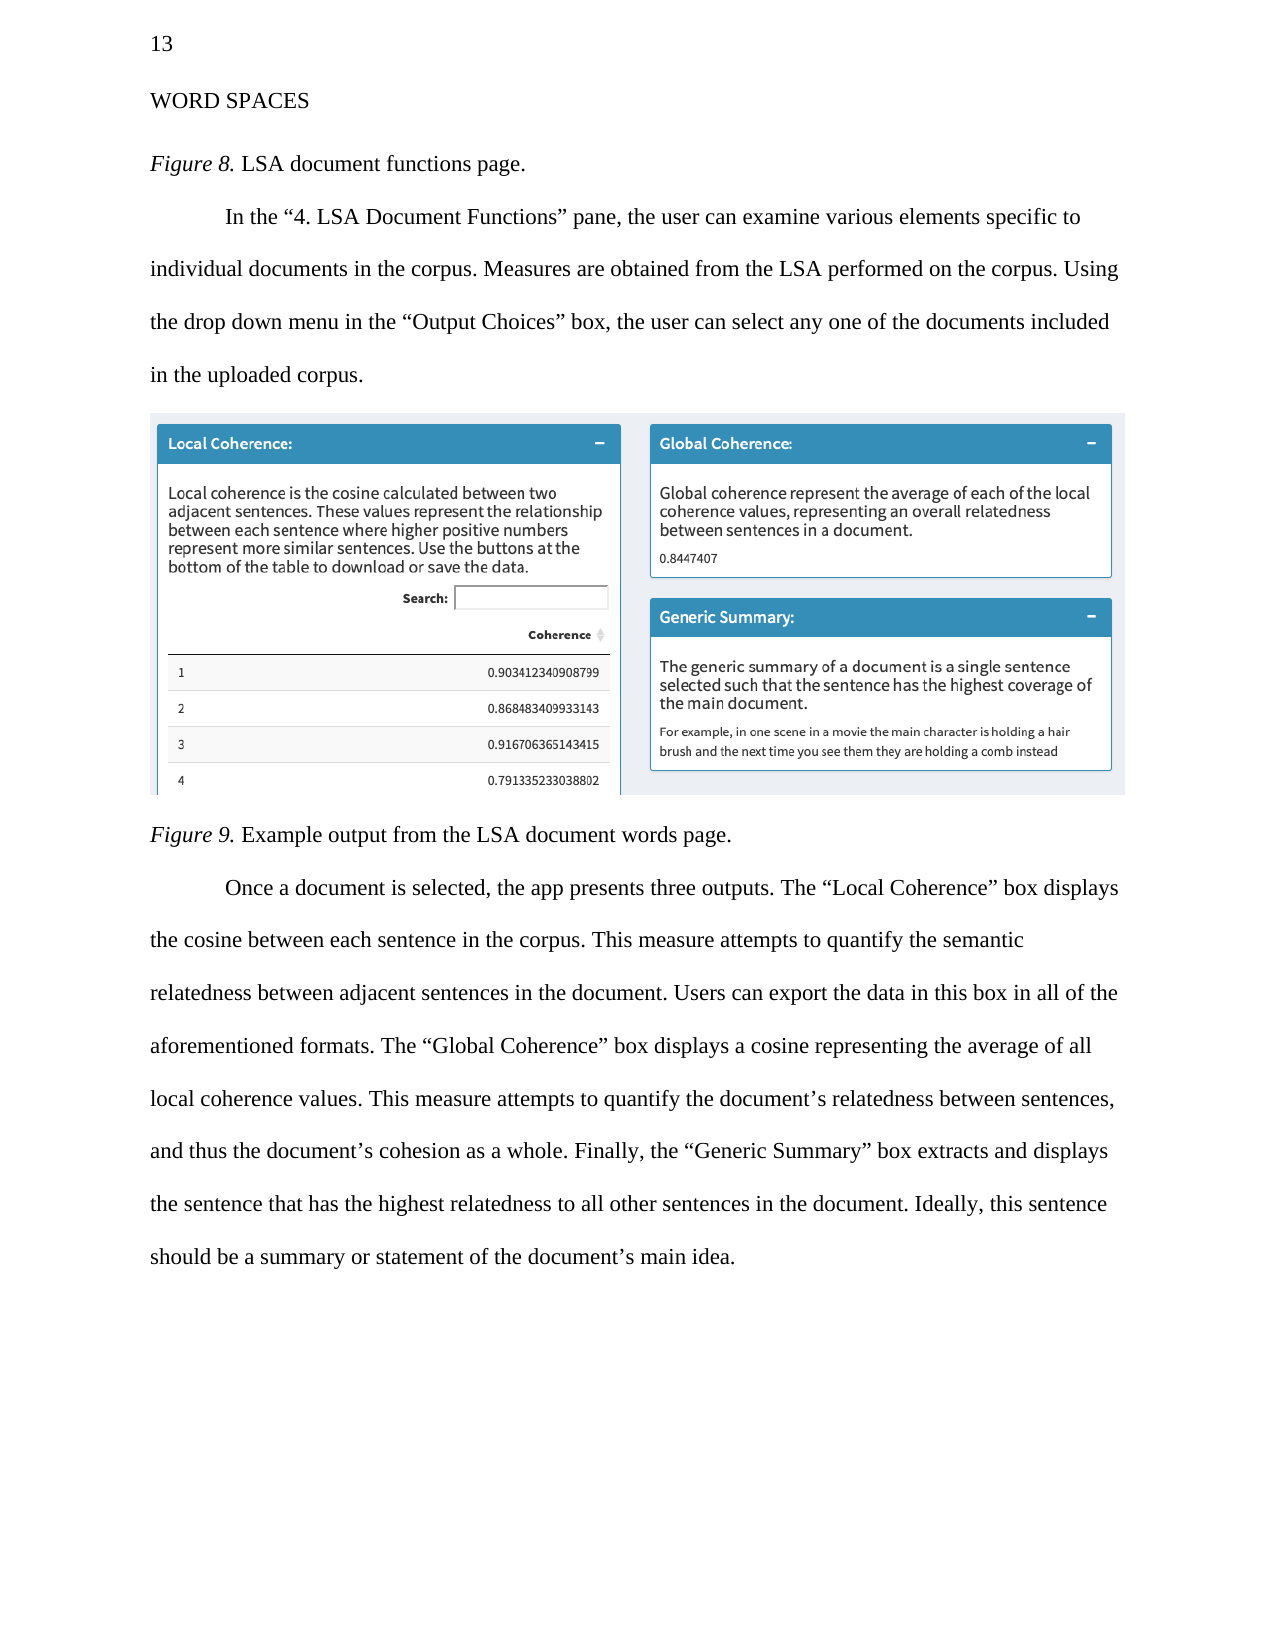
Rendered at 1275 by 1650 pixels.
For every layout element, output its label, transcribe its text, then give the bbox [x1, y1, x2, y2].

text In the “4. LSA Document Functions” pane, the user can examine various elements specific to individual documents in the corpus. Measures are obtained from the LSA performed on the corpus. Using the drop down menu in the “Output Choices” box, the user can select any one of the documents included in the uploaded corpus. [150, 203, 1125, 387]
text Figure 9. Example output from the LSA document words page. [150, 821, 1125, 847]
text Figure 8. LSA document functions page. [150, 150, 1125, 176]
picture [150, 413, 1125, 795]
text Once a document is selected, the app presents three outputs. The “Local Coherence” box displays the cosine between each sentence in the corpus. This measure attempts to quantify the semantic relatedness between adjacent sentences in the document. Users can export the data in this box in all of the aforementioned formats. The “Global Coherence” box displays a cosine representing the average of all local coherence values. This measure attempts to quantify the document’s relatedness between sentences, and thus the document’s cohesion as a whole. Finally, the “Generic Summary” box extracts and displays the sentence that has the highest relatedness to all other sentences in the document. Ideally, this sentence should be a summary or statement of the document’s main idea. [150, 874, 1125, 1269]
